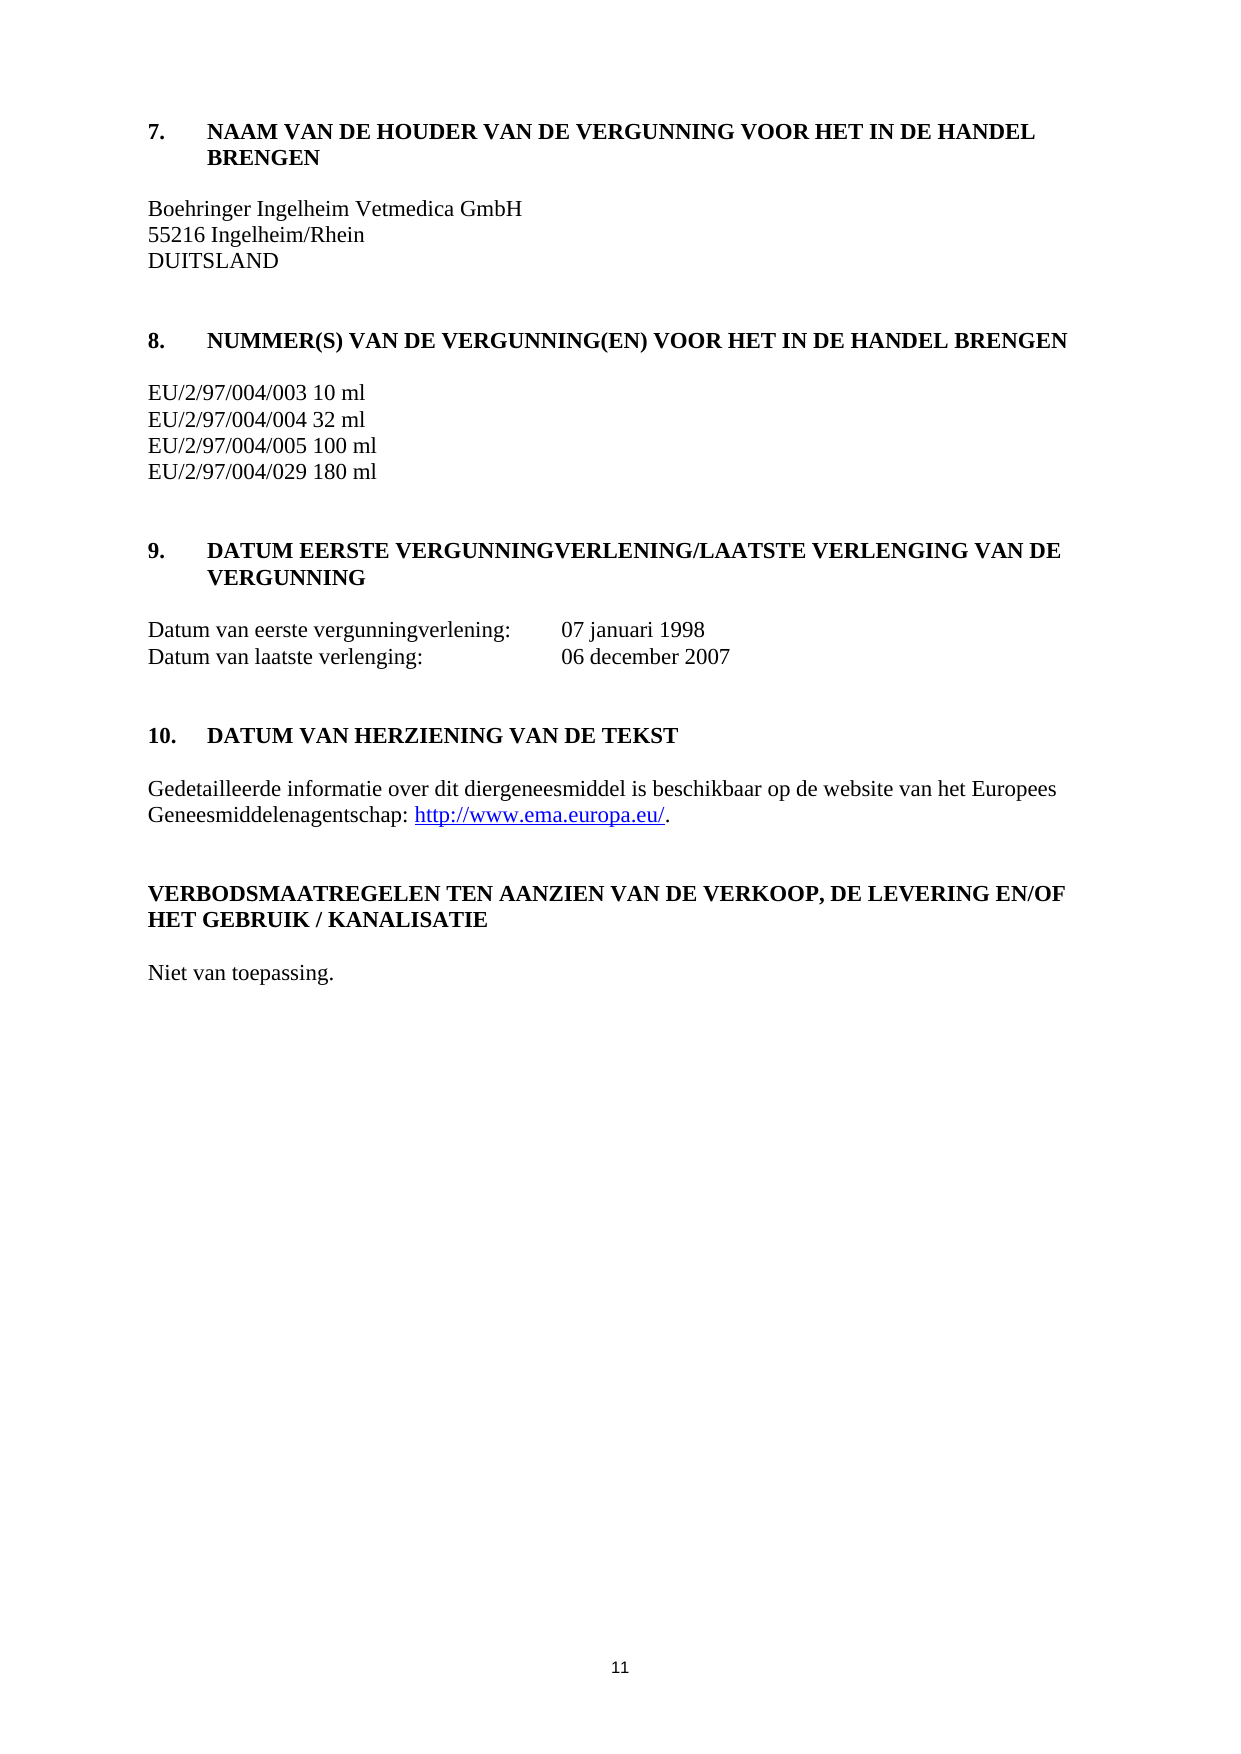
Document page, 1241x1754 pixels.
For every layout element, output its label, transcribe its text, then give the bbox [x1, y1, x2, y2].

text Boehringer Ingelheim Vetmedica GmbH [148, 195, 1092, 221]
text Niet van toepassing. [148, 959, 1092, 986]
text Verbodsmaatregelen ten aanzien van de VERKOOP, de levering en/of het gebruik / KANALISATIE [148, 880, 1092, 933]
text Datum van eerste vergunningverlening: 07 januari 1998 [148, 617, 1092, 643]
text 8. Nummer(S) van de vergunning(EN) voor het in de handel brengen [148, 327, 1092, 353]
text EU/2/97/004/004 32 ml [148, 406, 1092, 432]
text 55216 Ingelheim/Rhein [148, 221, 1092, 248]
text EU/2/97/004/029 180 ml [148, 458, 1092, 485]
text Datum van laatste verlenging: 06 december 2007 [148, 643, 1092, 669]
text EU/2/97/004/005 100 ml [148, 432, 1092, 458]
text Duitsland [148, 248, 1092, 274]
text 10. DATUM van herziening van DE TEKST [148, 722, 1092, 748]
text Gedetailleerde informatie over dit diergeneesmiddel is beschikbaar op de website van het Europees Geneesmiddelenagentschap: http://www.ema.europa.eu/. [148, 775, 1092, 827]
text 7. NAAM VAN DE HOUDER VAN DE VERGUNNING VOOR HET IN DE HANDEL BRENGEN [148, 118, 1092, 171]
text 9. Datum eerste vergunningverlening/Laatste verlenging van de vergunning [148, 537, 1092, 590]
text EU/2/97/004/003 10 ml [148, 379, 1092, 406]
